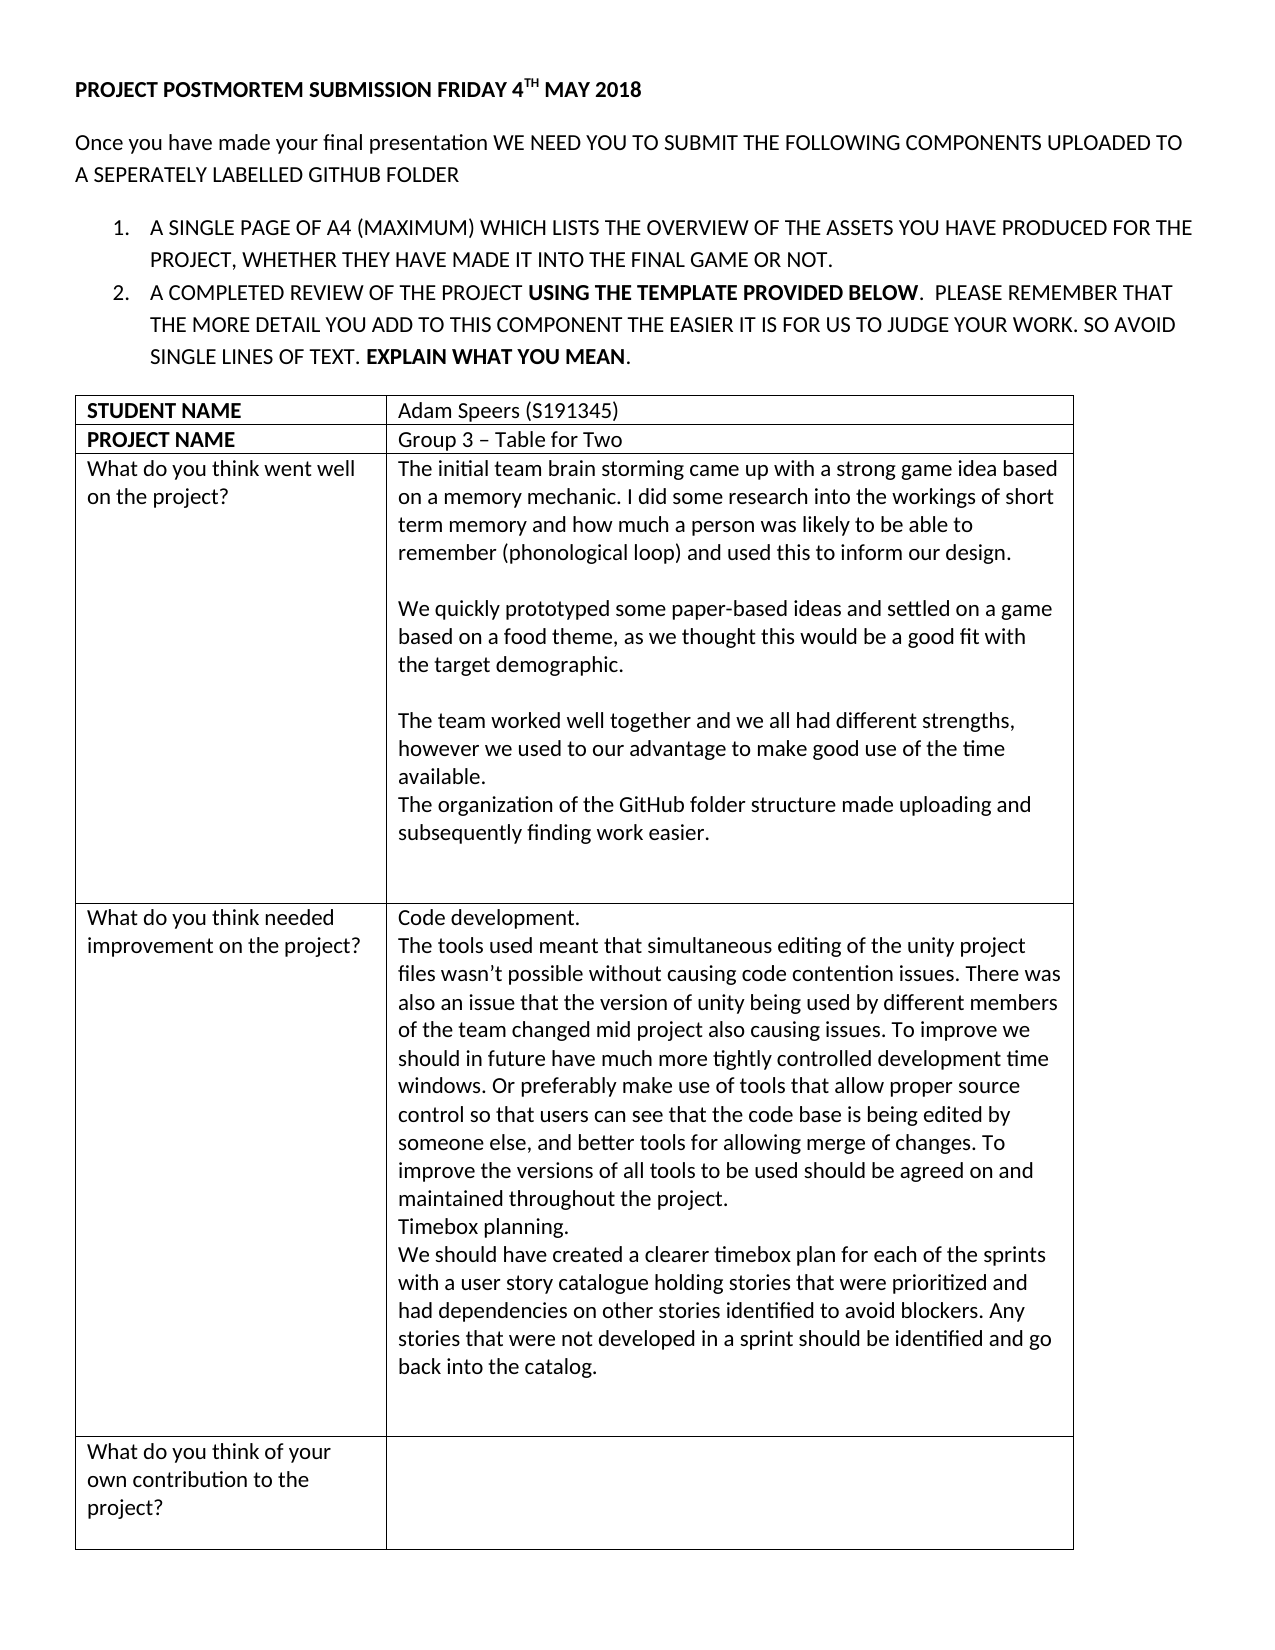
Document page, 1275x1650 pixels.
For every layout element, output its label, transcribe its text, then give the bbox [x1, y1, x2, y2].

text Once you have made your final presentation WE NEED YOU TO SUBMIT THE FOLLOWING COMPONENTS UPLOADED TO A SEPERATELY LABELLED GITHUB FOLDER [75, 128, 1200, 188]
table_cell [387, 1437, 1073, 1549]
list A COMPLETED REVIEW OF THE PROJECT USING THE TEMPLATE PROVIDED BELOW. PLEASE REMEMBER THAT THE MORE DETAIL YOU ADD TO THIS COMPONENT THE EASIER IT IS FOR US TO JUDGE YOUR WORK. SO AVOID SINGLE LINES OF TEXT. EXPLAIN WHAT YOU MEAN. [112, 278, 1200, 370]
table_header STUDENT NAME [76, 396, 386, 424]
table_cell Group 3 – Table for Two [387, 425, 1073, 453]
table_cell What do you think went well on the project? [76, 454, 386, 902]
text PROJECT POSTMORTEM SUBMISSION FRIDAY 4TH MAY 2018 [75, 75, 1200, 103]
list A SINGLE PAGE OF A4 (MAXIMUM) WHICH LISTS THE OVERVIEW OF THE ASSETS YOU HAVE PRODUCED FOR THE PROJECT, WHETHER THEY HAVE MADE IT INTO THE FINAL GAME OR NOT. [112, 213, 1200, 273]
table_cell Code development. The tools used meant that simultaneous editing of the unity project files wasn’t possible without causing code contention issues. There was also an issue that the version of unity being used by different members of the team changed mid project also causing issues. To improve we should in future have much more tightly controlled development time windows. Or preferably make use of tools that allow proper source control so that users can see that the code base is being edited by someone else, and better tools for allowing merge of changes. To improve the versions of all tools to be used should be agreed on and maintained throughout the project. Timebox planning. We should have created a clearer timebox plan for each of the sprints with a user story catalogue holding stories that were prioritized and had dependencies on other stories identified to avoid blockers. Any stories that were not developed in a sprint should be identified and go back into the catalog. [387, 904, 1073, 1436]
table_header Adam Speers (S191345) [387, 396, 1073, 424]
table_cell The initial team brain storming came up with a strong game idea based on a memory mechanic. I did some research into the workings of short term memory and how much a person was likely to be able to remember (phonological loop) and used this to inform our design. We quickly prototyped some paper-based ideas and settled on a game based on a food theme, as we thought this would be a good fit with the target demographic. The team worked well together and we all had different strengths, however we used to our advantage to make good use of the time available. The organization of the GitHub folder structure made uploading and subsequently finding work easier. [387, 454, 1073, 902]
table_cell PROJECT NAME [76, 425, 386, 453]
table_cell What do you think of your own contribution to the project? [76, 1437, 386, 1549]
table_cell What do you think needed improvement on the project? [76, 904, 386, 1436]
